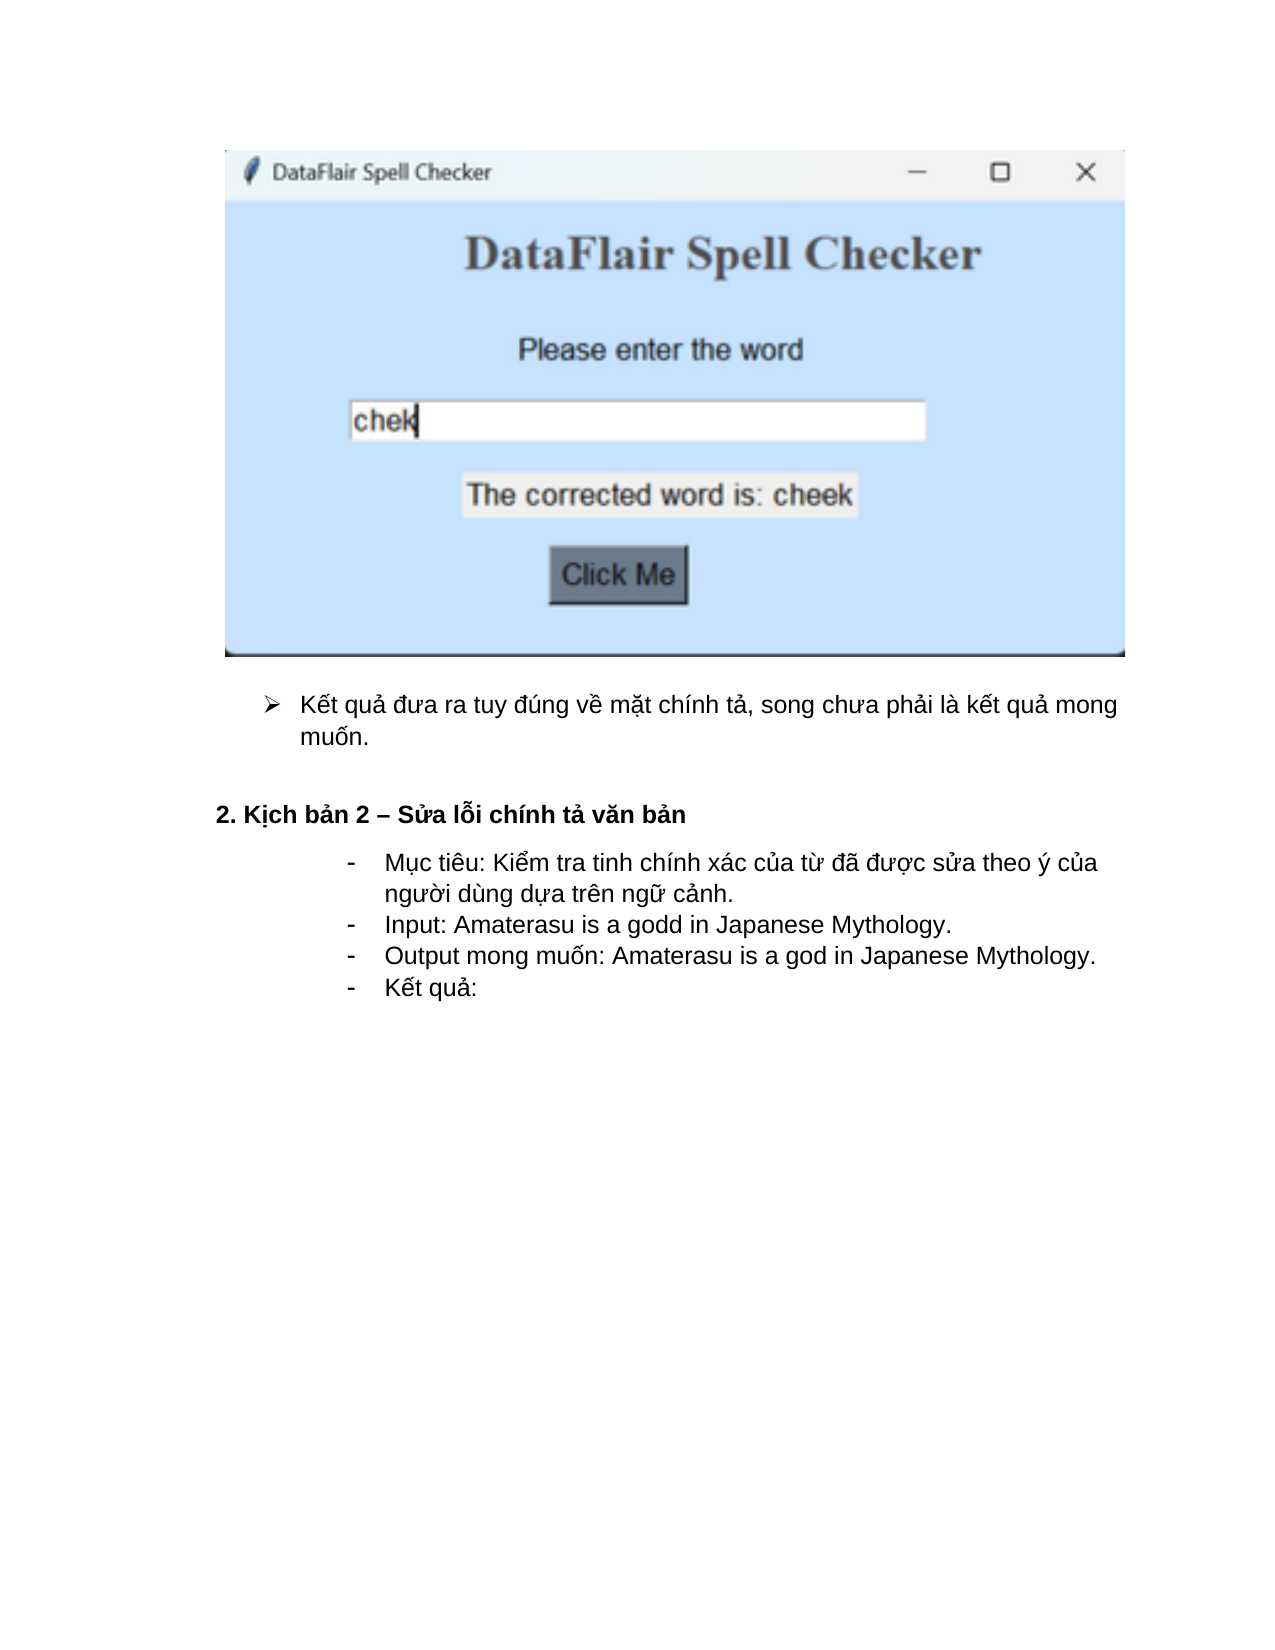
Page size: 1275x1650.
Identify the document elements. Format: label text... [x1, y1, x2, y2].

picture [225, 150, 1126, 657]
list Output mong muốn: Amaterasu is a god in Japanese Mythology. [347, 941, 1125, 970]
list Kết quả đưa ra tuy đúng về mặt chính tả, song chưa phải là kết quả mong muốn. [262, 690, 1125, 750]
text 2. Kịch bản 2 – Sửa lỗi chính tả văn bản [216, 800, 1125, 829]
list Input: Amaterasu is a godd in Japanese Mythology. [347, 910, 1125, 939]
list Mục tiêu: Kiểm tra tinh chính xác của từ đã được sửa theo ý của người dùng dựa trên ngữ cảnh. [347, 848, 1125, 908]
list Kết quả: [347, 972, 1125, 1001]
